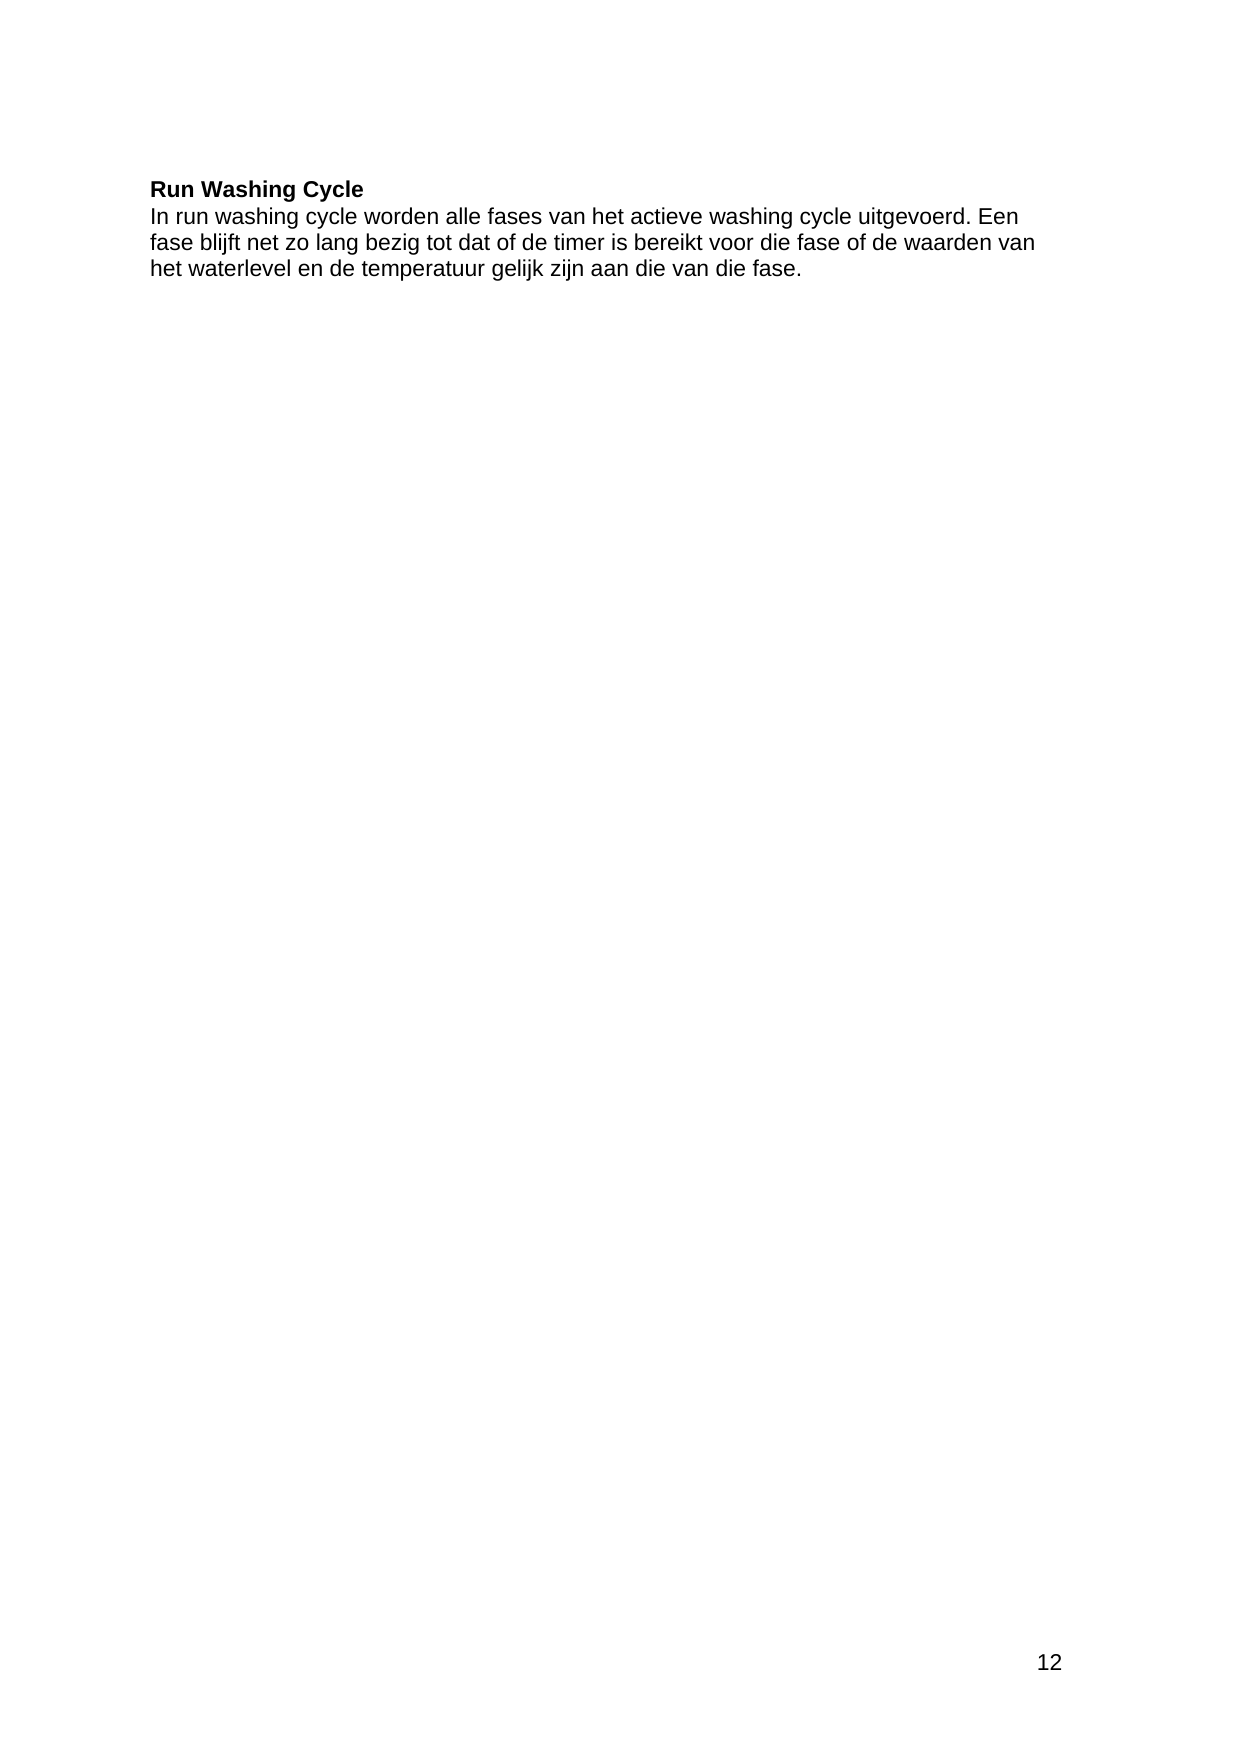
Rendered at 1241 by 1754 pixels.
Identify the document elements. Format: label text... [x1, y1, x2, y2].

text In run washing cycle worden alle fases van het actieve washing cycle uitgevoerd. Een fase blijft net zo lang bezig tot dat of de timer is bereikt voor die fase of de waarden van het waterlevel en de temperatuur gelijk zijn aan die van die fase. [150, 203, 1062, 282]
text Run Washing Cycle [150, 176, 1062, 203]
